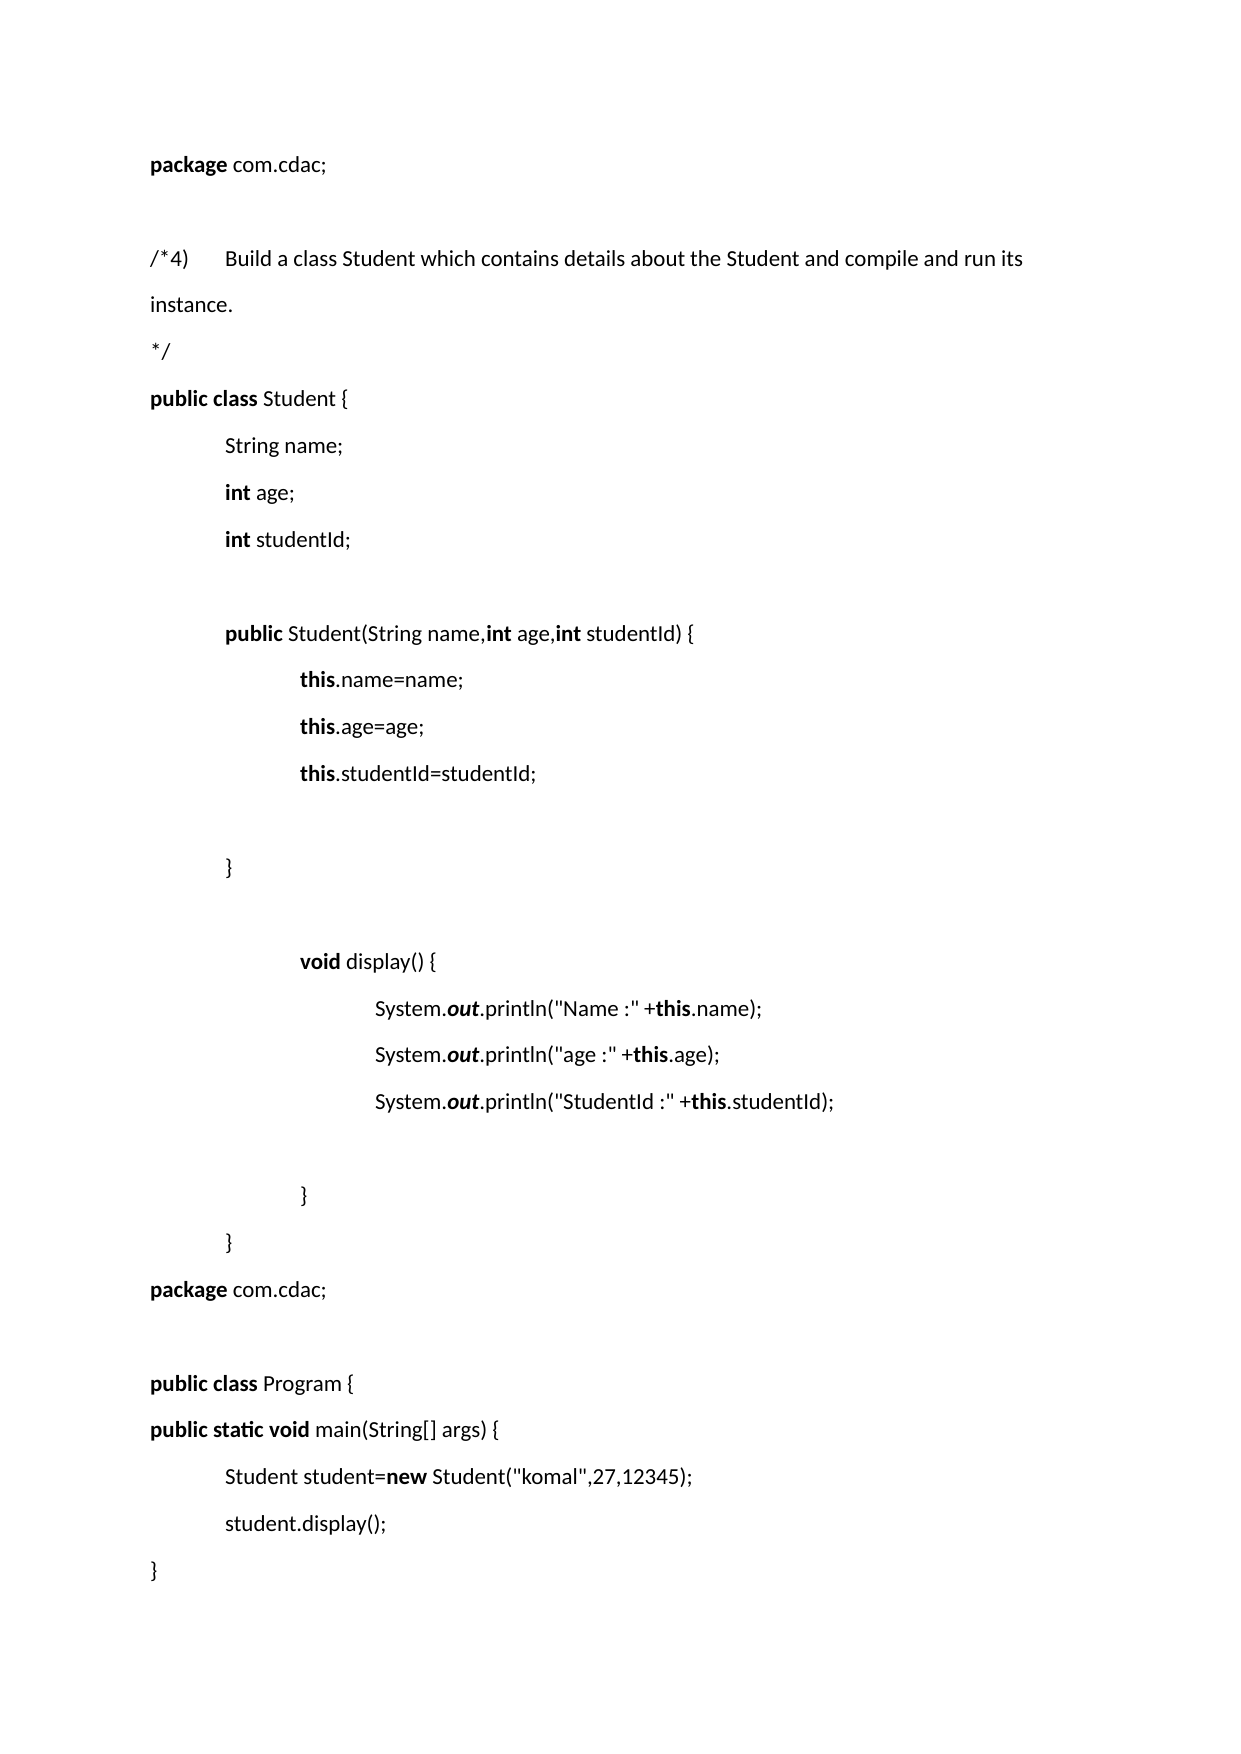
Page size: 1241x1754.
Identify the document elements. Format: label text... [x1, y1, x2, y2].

text /*4) Build a class Student which contains details about the Student and compile and run its [150, 244, 1090, 272]
text int studentId; [150, 525, 1090, 553]
text instance. [150, 291, 1090, 319]
text int age; [150, 478, 1090, 506]
text this.name=name; [150, 666, 1090, 694]
text System.out.println("Name :" +this.name); [150, 994, 1090, 1022]
text Student student=new Student("komal",27,12345); [150, 1462, 1090, 1491]
text package com.cdac; [150, 150, 1090, 178]
text public class Program { [150, 1369, 1090, 1397]
text } [150, 1228, 1090, 1256]
text this.studentId=studentId; [150, 759, 1090, 787]
text System.out.println("StudentId :" +this.studentId); [150, 1087, 1090, 1116]
text package com.cdac; [150, 1275, 1090, 1303]
text } [150, 853, 1090, 881]
text public static void main(String[] args) { [150, 1416, 1090, 1444]
text student.display(); [150, 1509, 1090, 1537]
text */ [150, 337, 1090, 366]
text String name; [150, 431, 1090, 459]
text } [150, 1181, 1090, 1209]
text System.out.println("age :" +this.age); [150, 1041, 1090, 1069]
text public class Student { [150, 384, 1090, 412]
text } [150, 1556, 1090, 1584]
text public Student(String name,int age,int studentId) { [150, 619, 1090, 647]
text void display() { [150, 947, 1090, 975]
text this.age=age; [150, 712, 1090, 741]
